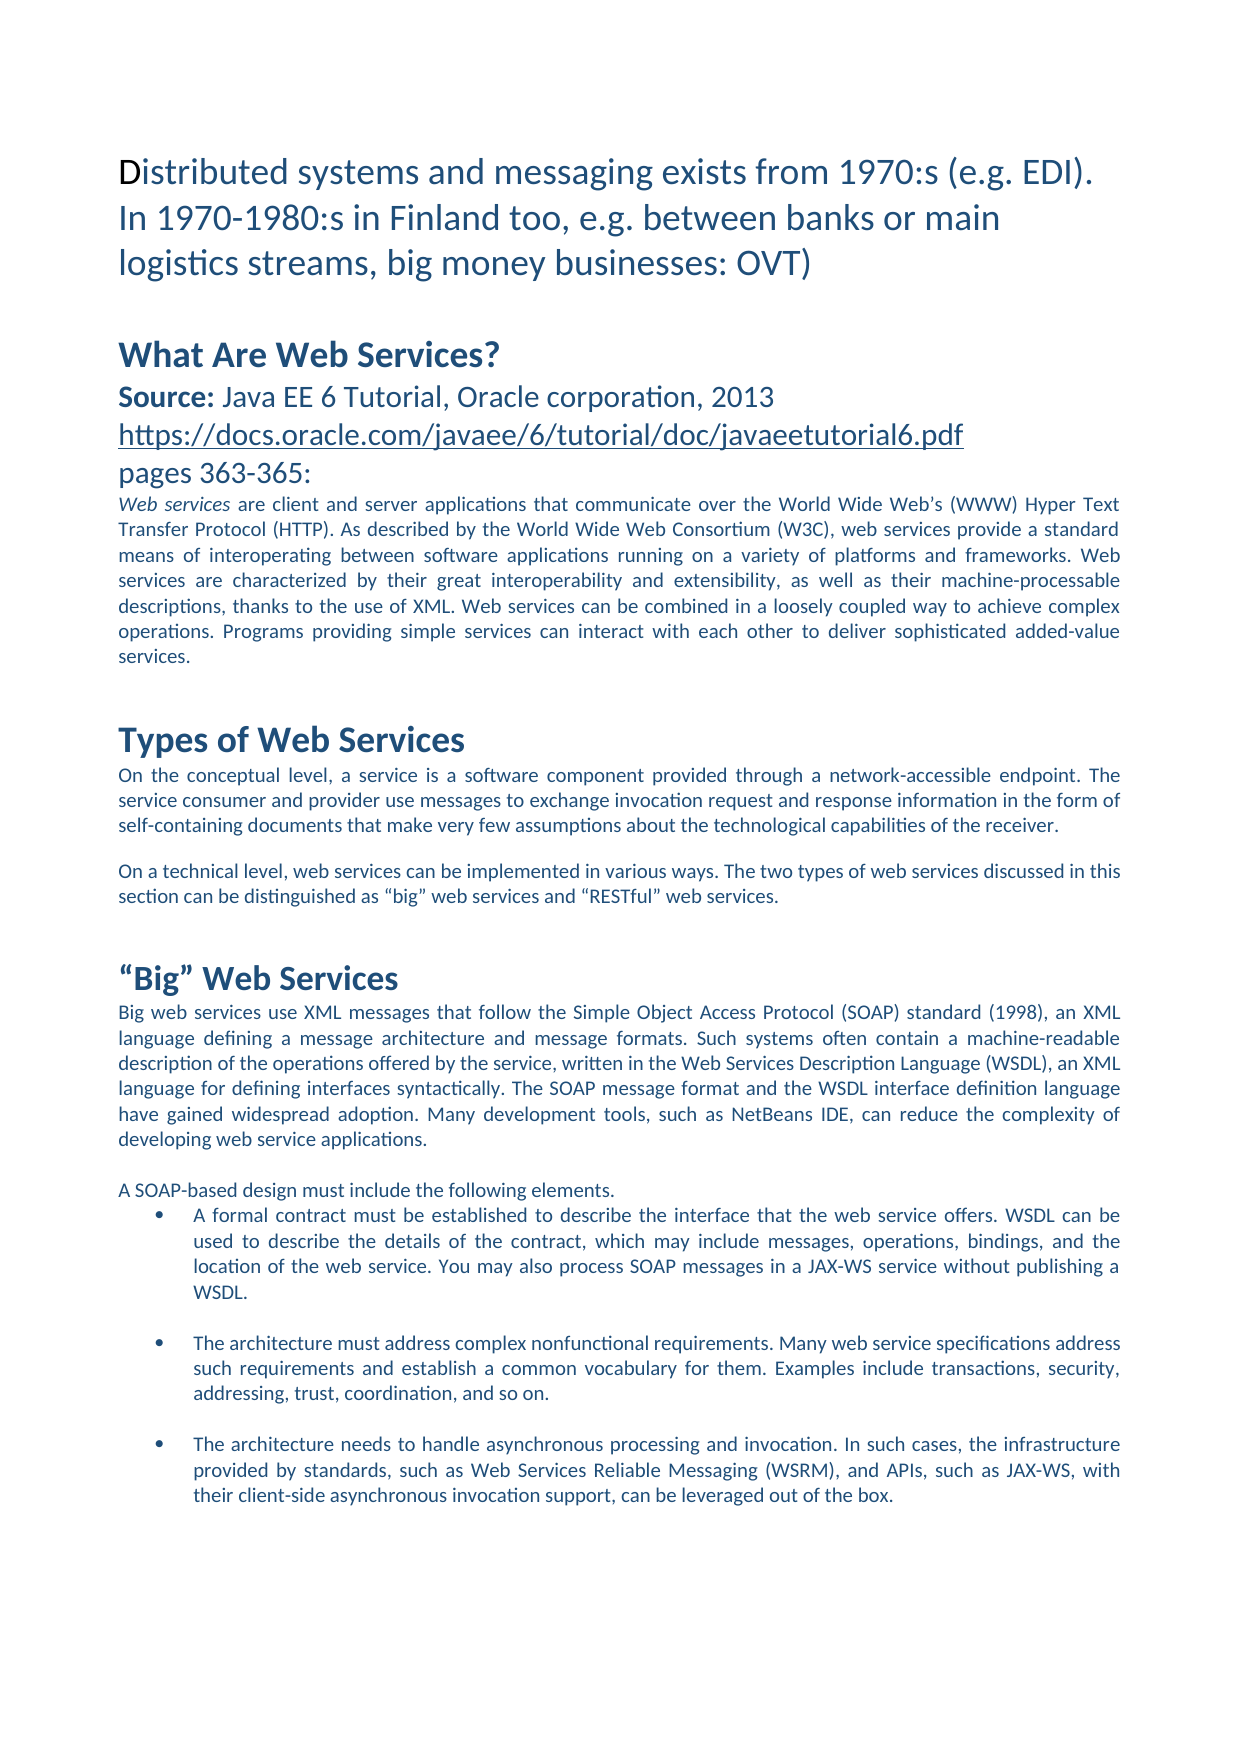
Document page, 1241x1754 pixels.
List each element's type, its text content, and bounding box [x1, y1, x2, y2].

text “Big” Web Services [118, 956, 1122, 999]
text Distributed systems and messaging exists from 1970:s (e.g. EDI). In 1970-1980:s in Finland too, e.g. between banks or main logistics streams, big money businesses: OVT) What Are Web Services? Source: Java EE 6 Tutorial, Oracle corporation, 2013 [118, 148, 1122, 415]
list The architecture must address complex nonfunctional requirements. Many web service specifications address such requirements and establish a common vocabulary for them. Examples include transactions, security, addressing, trust, coordination, and so on. [156, 1330, 1122, 1406]
text A SOAP-based design must include the following elements. [118, 1177, 1122, 1203]
text On the conceptual level, a service is a software component provided through a network-accessible endpoint. The service consumer and provider use messages to exchange invocation request and response information in the form of self-containing documents that make very few assumptions about the technological capabilities of the receiver. [118, 762, 1122, 838]
text https://docs.oracle.com/javaee/6/tutorial/doc/javaeetutorial6.pdf [118, 415, 1122, 453]
text Types of Web Services [118, 716, 1122, 762]
text Web services are client and server applications that communicate over the World Wide Web’s (WWW) Hyper Text Transfer Protocol (HTTP). As described by the World Wide Web Consortium (W3C), web services provide a standard means of interoperating between software applications running on a variety of platforms and frameworks. Web services are characterized by their great interoperability and extensibility, as well as their machine-processable descriptions, thanks to the use of XML. Web services can be combined in a loosely coupled way to achieve complex operations. Programs providing simple services can interact with each other to deliver sophisticated added-value services. [118, 491, 1122, 669]
text Big web services use XML messages that follow the Simple Object Access Protocol (SOAP) standard (1998), an XML language defining a message architecture and message formats. Such systems often contain a machine-readable description of the operations offered by the service, written in the Web Services Description Language (WSDL), an XML language for defining interfaces syntactically. The SOAP message format and the WSDL interface definition language have gained widespread adoption. Many development tools, such as NetBeans IDE, can reduce the complexity of developing web service applications. [118, 999, 1122, 1152]
text On a technical level, web services can be implemented in various ways. The two types of web services discussed in this section can be distinguished as “big” web services and “RESTful” web services. [118, 858, 1122, 909]
text pages 363-365: [118, 453, 1122, 491]
list A formal contract must be established to describe the interface that the web service offers. WSDL can be used to describe the details of the contract, which may include messages, operations, bindings, and the location of the web service. You may also process SOAP messages in a JAX-WS service without publishing a WSDL. [156, 1203, 1122, 1304]
